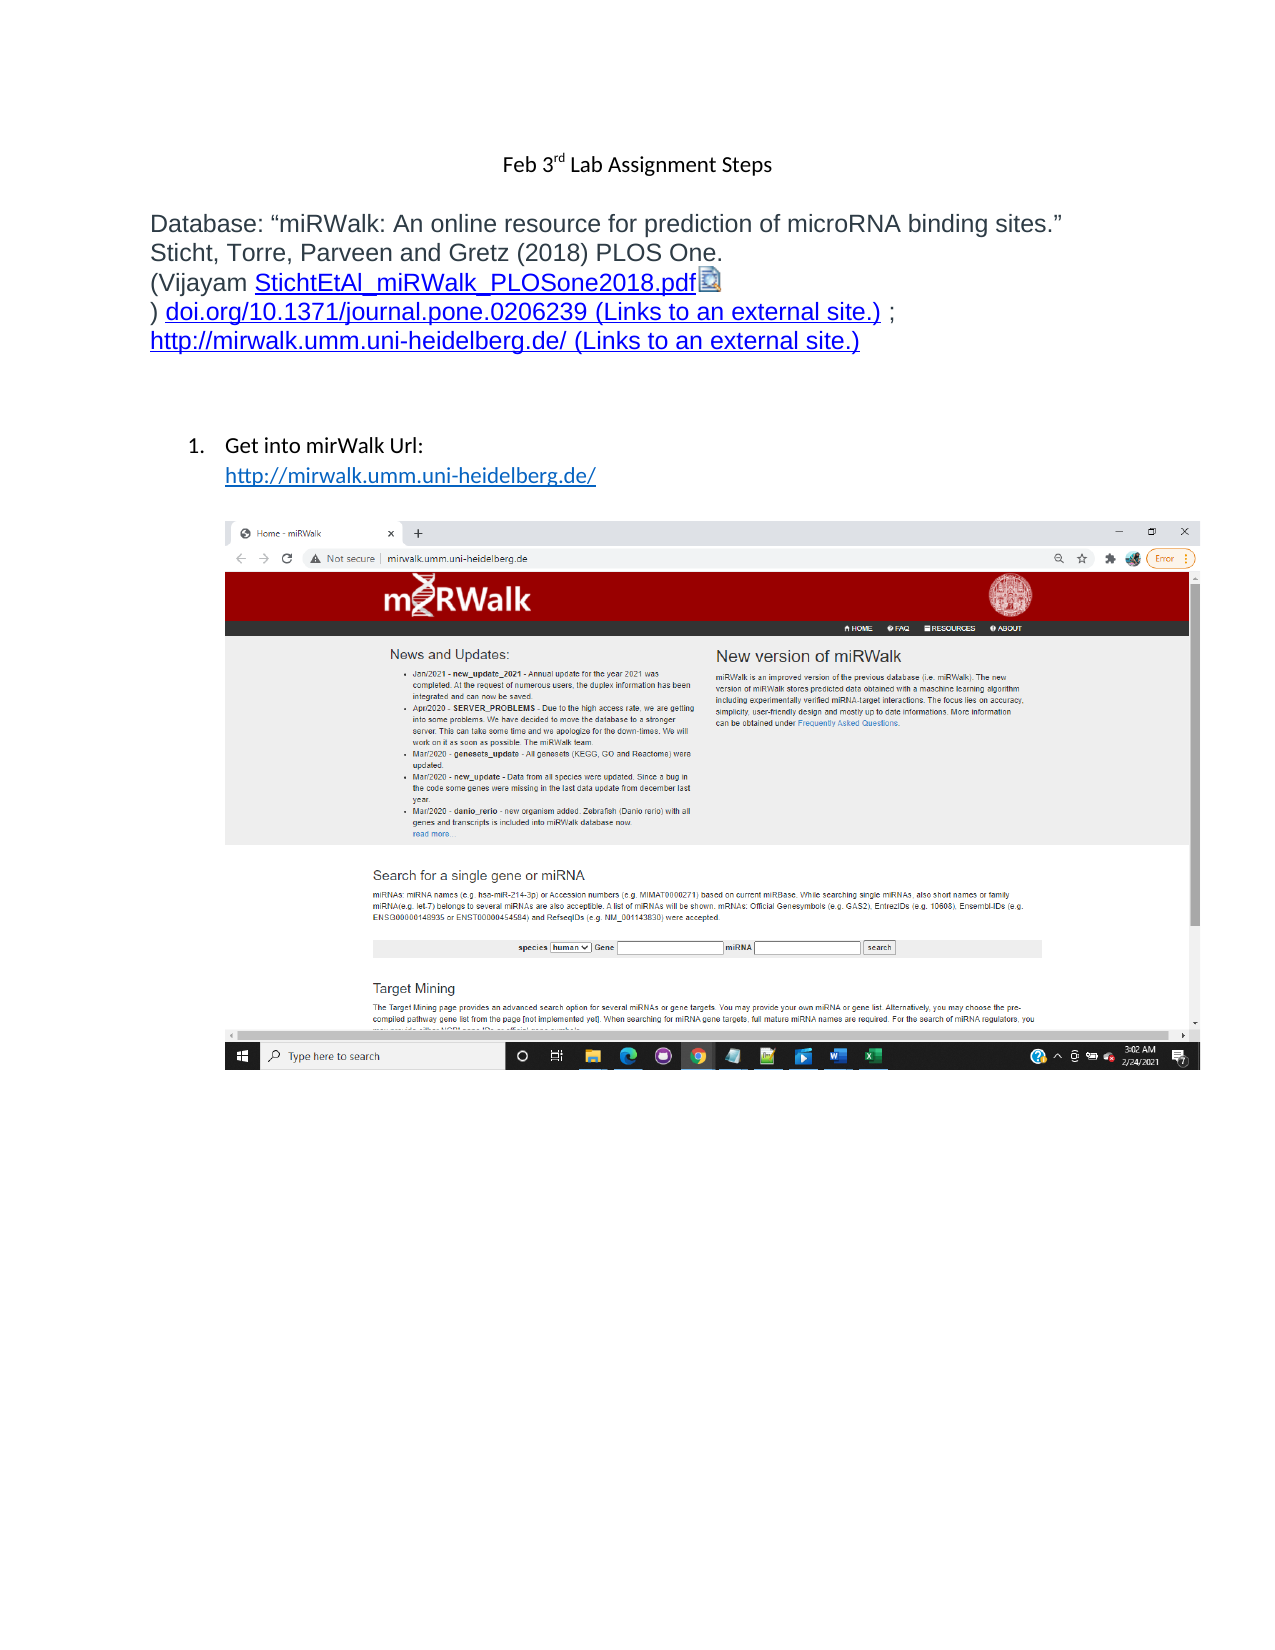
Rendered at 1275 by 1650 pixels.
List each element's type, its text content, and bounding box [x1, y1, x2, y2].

list Get into mirWalk Url: [187, 431, 1125, 459]
text Database: “miRWalk: An online resource for prediction of microRNA binding sites.” Sticht, Torre, Parveen and Gretz (2018) PLOS One. (Vijayam StichtEtAl_miRWalk_PLOSone2018.pdf ) doi.org/10.1371/journal.pone.0206239 (Links to an external site.) ; http://mirwalk.umm.uni-heidelberg.de/ (Links to an external site.) [150, 209, 1125, 355]
picture [696, 266, 722, 292]
picture [225, 521, 1200, 1070]
text Feb 3rd Lab Assignment Steps [150, 150, 1125, 178]
list http://mirwalk.umm.uni-heidelberg.de/ [225, 461, 1125, 489]
